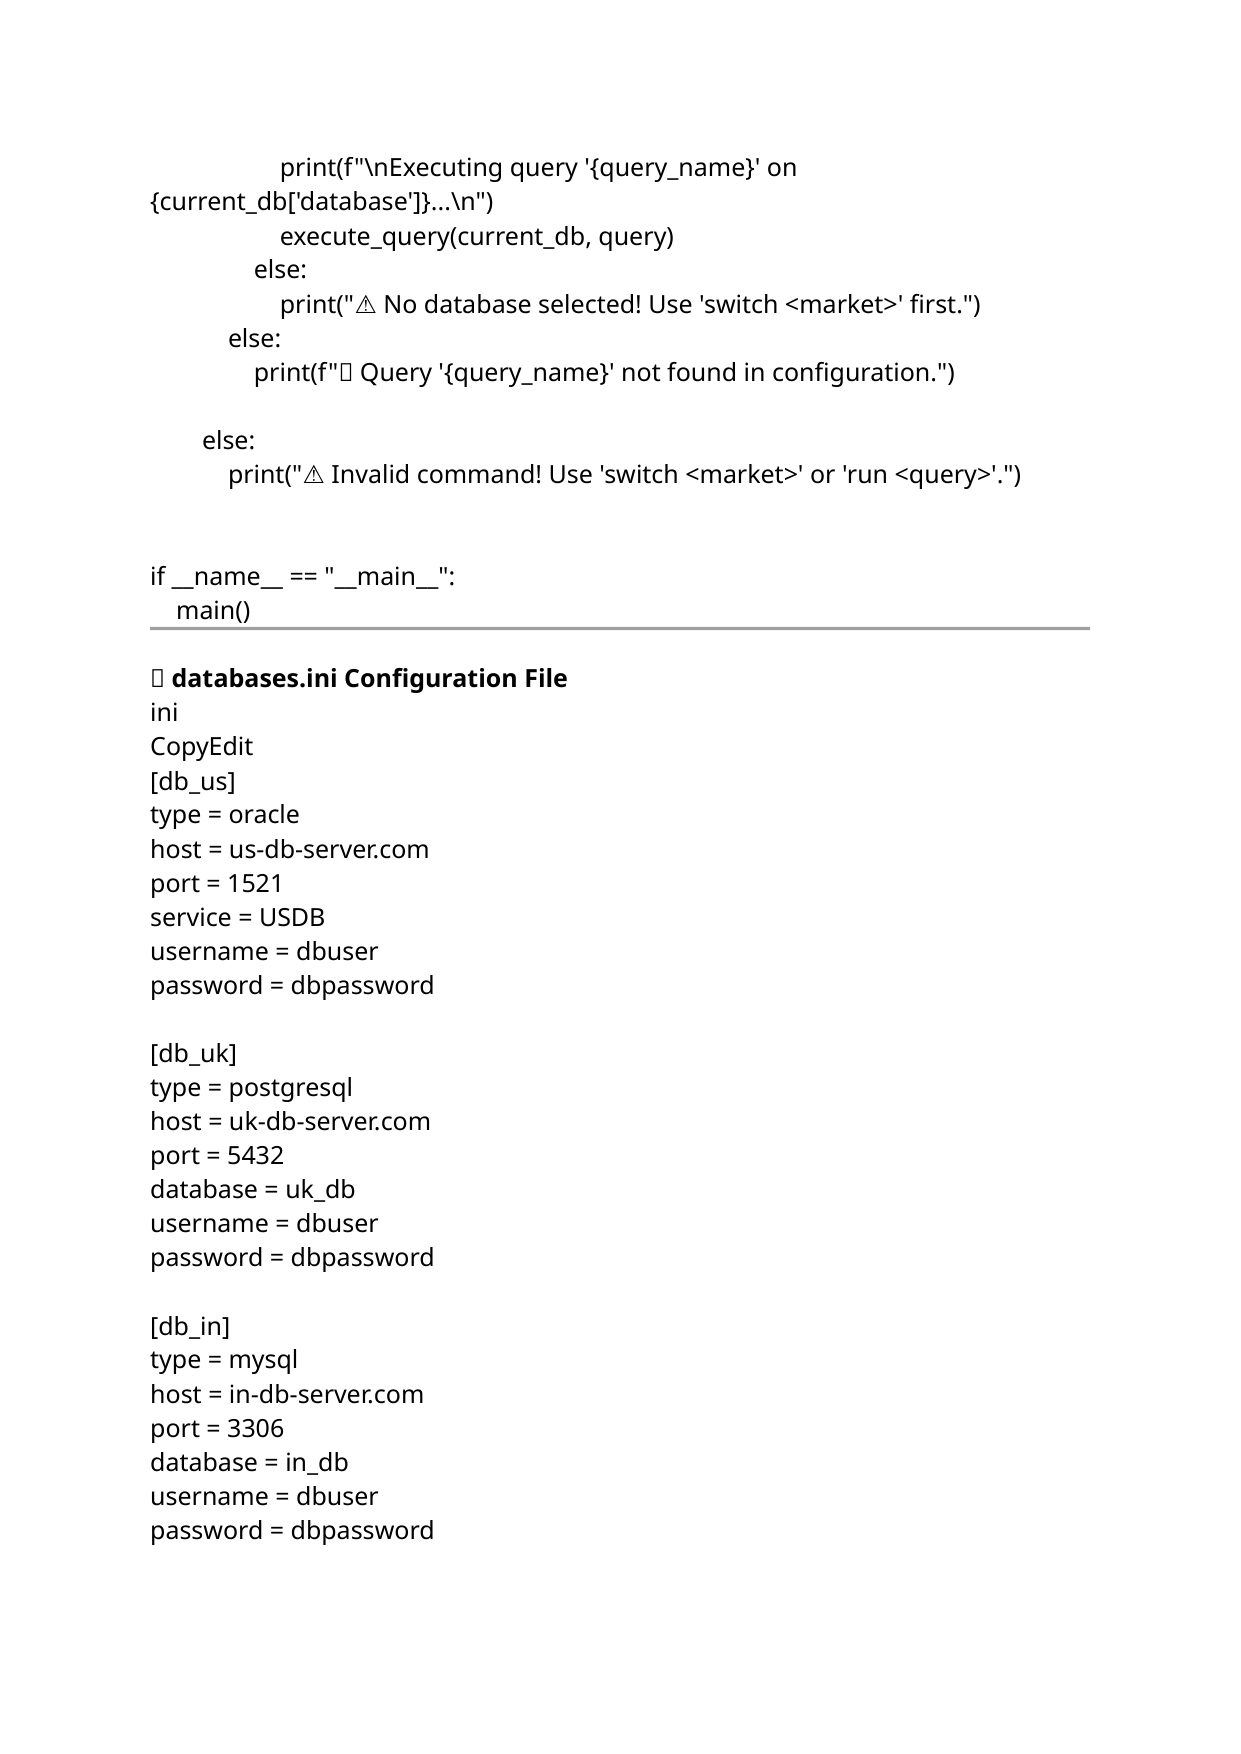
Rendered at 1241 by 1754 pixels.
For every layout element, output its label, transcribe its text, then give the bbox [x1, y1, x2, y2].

text username = dbuser [150, 933, 1090, 967]
text 📄 databases.ini Configuration File [150, 661, 1090, 695]
text print(f"\nExecuting query '{query_name}' on {current_db['database']}...\n") [150, 150, 1090, 218]
text print("⚠️ No database selected! Use 'switch <market>' first.") [150, 286, 1090, 320]
text else: [150, 320, 1090, 354]
text else: [150, 252, 1090, 286]
text database = in_db [150, 1444, 1090, 1478]
text if __name__ == "__main__": [150, 559, 1090, 593]
text password = dbpassword [150, 1240, 1090, 1274]
text execute_query(current_db, query) [150, 218, 1090, 252]
text host = in-db-server.com [150, 1376, 1090, 1410]
text port = 3306 [150, 1410, 1090, 1444]
text password = dbpassword [150, 967, 1090, 1002]
text username = dbuser [150, 1206, 1090, 1240]
text host = uk-db-server.com [150, 1104, 1090, 1138]
text main() [150, 593, 1090, 626]
text else: [150, 422, 1090, 457]
text type = oracle [150, 797, 1090, 831]
text type = postgresql [150, 1070, 1090, 1104]
text type = mysql [150, 1342, 1090, 1376]
text CopyEdit [150, 729, 1090, 763]
text print("⚠️ Invalid command! Use 'switch <market>' or 'run <query>'.") [150, 457, 1090, 491]
text service = USDB [150, 899, 1090, 933]
text [db_us] [150, 763, 1090, 797]
text [db_in] [150, 1308, 1090, 1342]
text [db_uk] [150, 1036, 1090, 1070]
text ini [150, 695, 1090, 729]
text port = 5432 [150, 1138, 1090, 1172]
text database = uk_db [150, 1172, 1090, 1206]
text username = dbuser [150, 1478, 1090, 1512]
text password = dbpassword [150, 1512, 1090, 1547]
text host = us-db-server.com [150, 831, 1090, 865]
text print(f"❌ Query '{query_name}' not found in configuration.") [150, 354, 1090, 388]
text port = 1521 [150, 865, 1090, 899]
